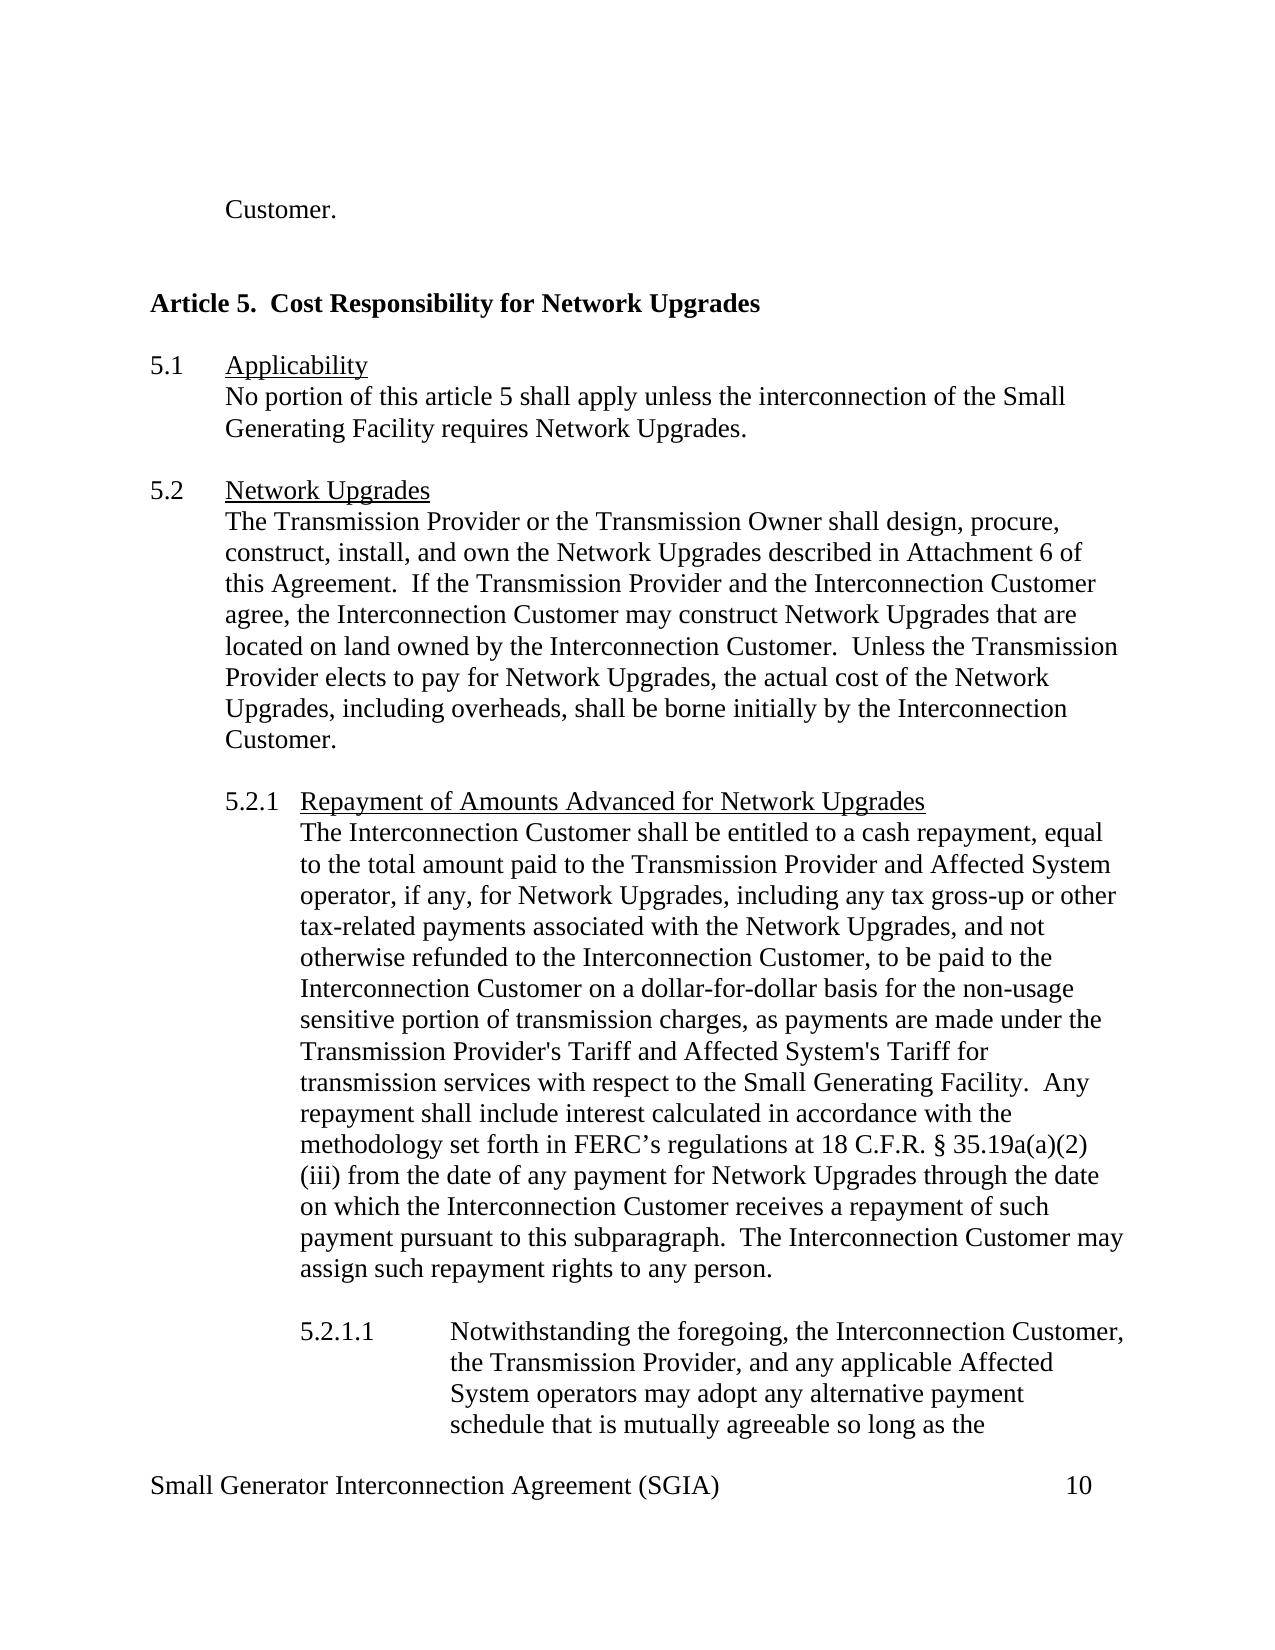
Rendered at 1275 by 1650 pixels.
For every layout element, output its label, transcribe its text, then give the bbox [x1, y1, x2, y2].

text No portion of this article 5 shall apply unless the interconnection of the Small Generating Facility requires Network Upgrades. [225, 381, 1125, 443]
text The Transmission Provider or the Transmission Owner shall design, procure, construct, install, and own the Network Upgrades described in Attachment 6 of this Agreement. If the Transmission Provider and the Interconnection Customer agree, the Interconnection Customer may construct Network Upgrades that are located on land owned by the Interconnection Customer. Unless the Transmission Provider elects to pay for Network Upgrades, the actual cost of the Network Upgrades, including overheads, shall be borne initially by the Interconnection Customer. [225, 505, 1125, 754]
text Article 5. Cost Responsibility for Network Upgrades [150, 287, 1125, 318]
text 5.1 Applicability [150, 349, 1125, 381]
text 5.2 Network Upgrades [150, 474, 1125, 505]
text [150, 1315, 1125, 1439]
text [225, 194, 1125, 225]
text The Interconnection Customer shall be entitled to a cash repayment, equal to the total amount paid to the Transmission Provider and Affected System operator, if any, for Network Upgrades, including any tax gross-up or other tax-related payments associated with the Network Upgrades, and not otherwise refunded to the Interconnection Customer, to be paid to the Interconnection Customer on a dollar-for-dollar basis for the non-usage sensitive portion of transmission charges, as payments are made under the Transmission Provider's Tariff and Affected System's Tariff for transmission services with respect to the Small Generating Facility. Any repayment shall include interest calculated in accordance with the methodology set forth in FERC’s regulations at 18 C.F.R. § 35.19a(a)(2)(iii) from the date of any payment for Network Upgrades through the date on which the Interconnection Customer receives a repayment of such payment pursuant to this subparagraph. The Interconnection Customer may assign such repayment rights to any person. [300, 817, 1125, 1284]
text 5.2.1 Repayment of Amounts Advanced for Network Upgrades [150, 785, 1125, 817]
